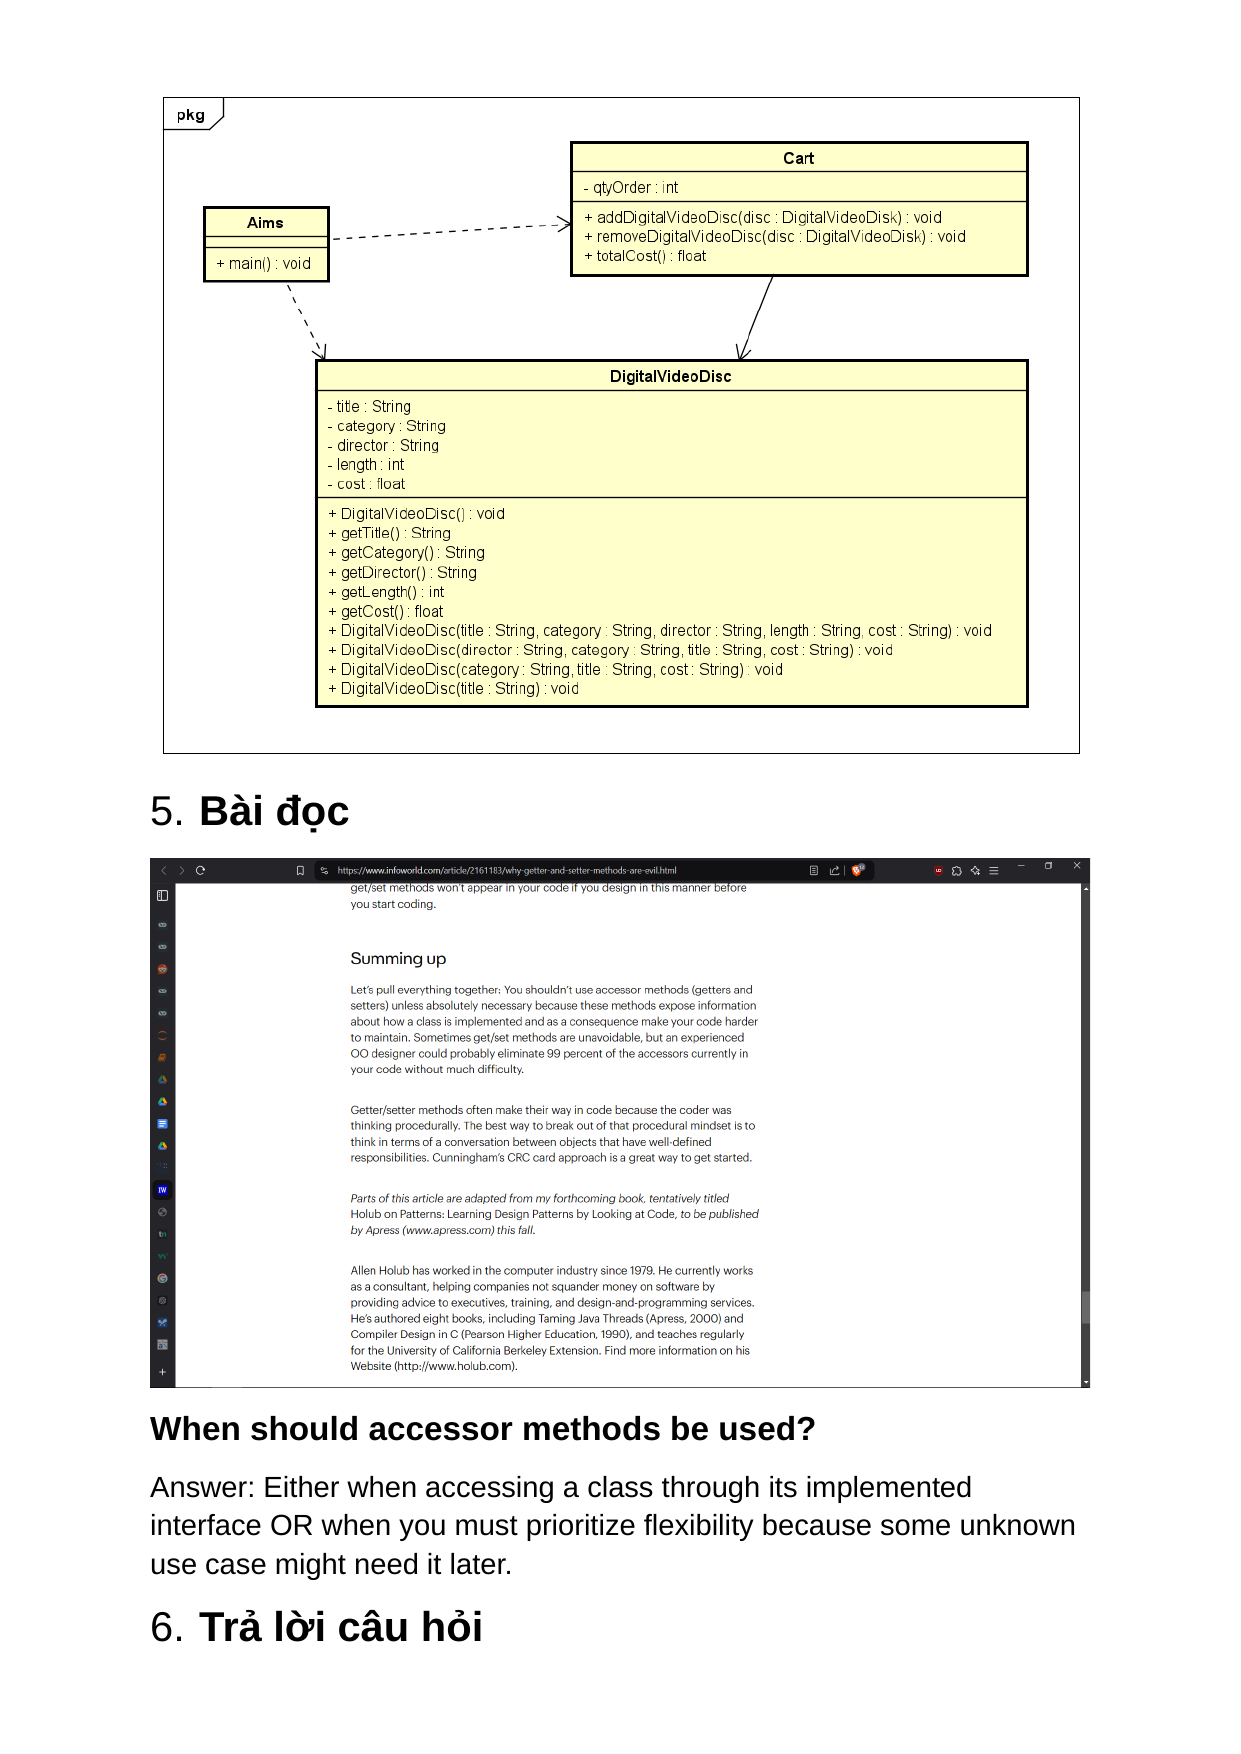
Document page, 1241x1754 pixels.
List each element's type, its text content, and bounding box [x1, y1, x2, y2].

list Trả lời câu hỏi [150, 1602, 1090, 1650]
text Answer: Either when accessing a class through its implemented interface OR when you must prioritize flexibility because some unknown use case might need it later. [150, 1470, 1090, 1581]
picture [150, 84, 1091, 765]
list Bài đọc [150, 787, 1090, 834]
text When should accessor methods be used? [150, 1409, 1090, 1447]
picture [150, 858, 1091, 1388]
